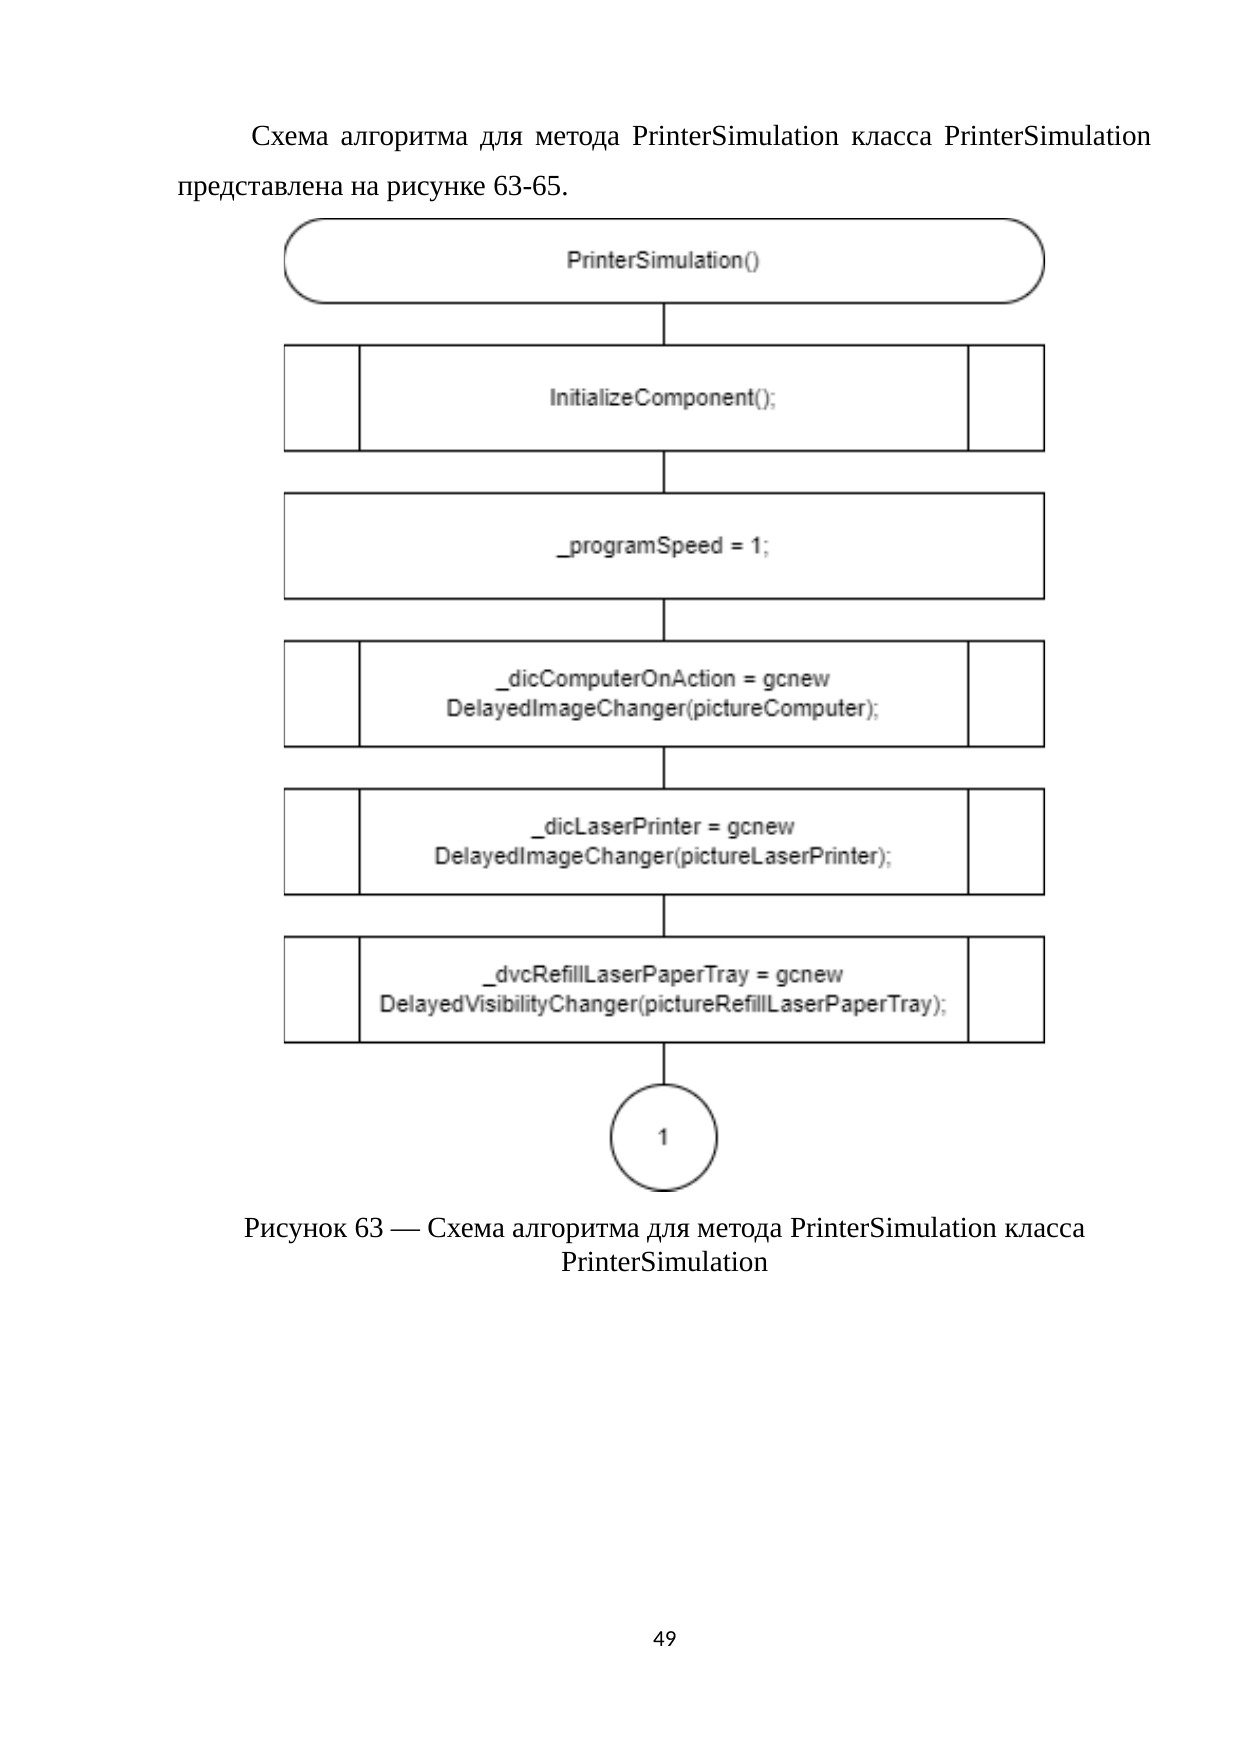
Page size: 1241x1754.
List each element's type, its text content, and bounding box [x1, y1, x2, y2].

text Схема алгоритма для метода PrinterSimulation класса PrinterSimulation представлена на рисунке 63-65. [177, 118, 1152, 202]
picture [283, 218, 1046, 1192]
text Рисунок 63 — Схема алгоритма для метода PrinterSimulation класса PrinterSimulation [177, 1210, 1152, 1277]
